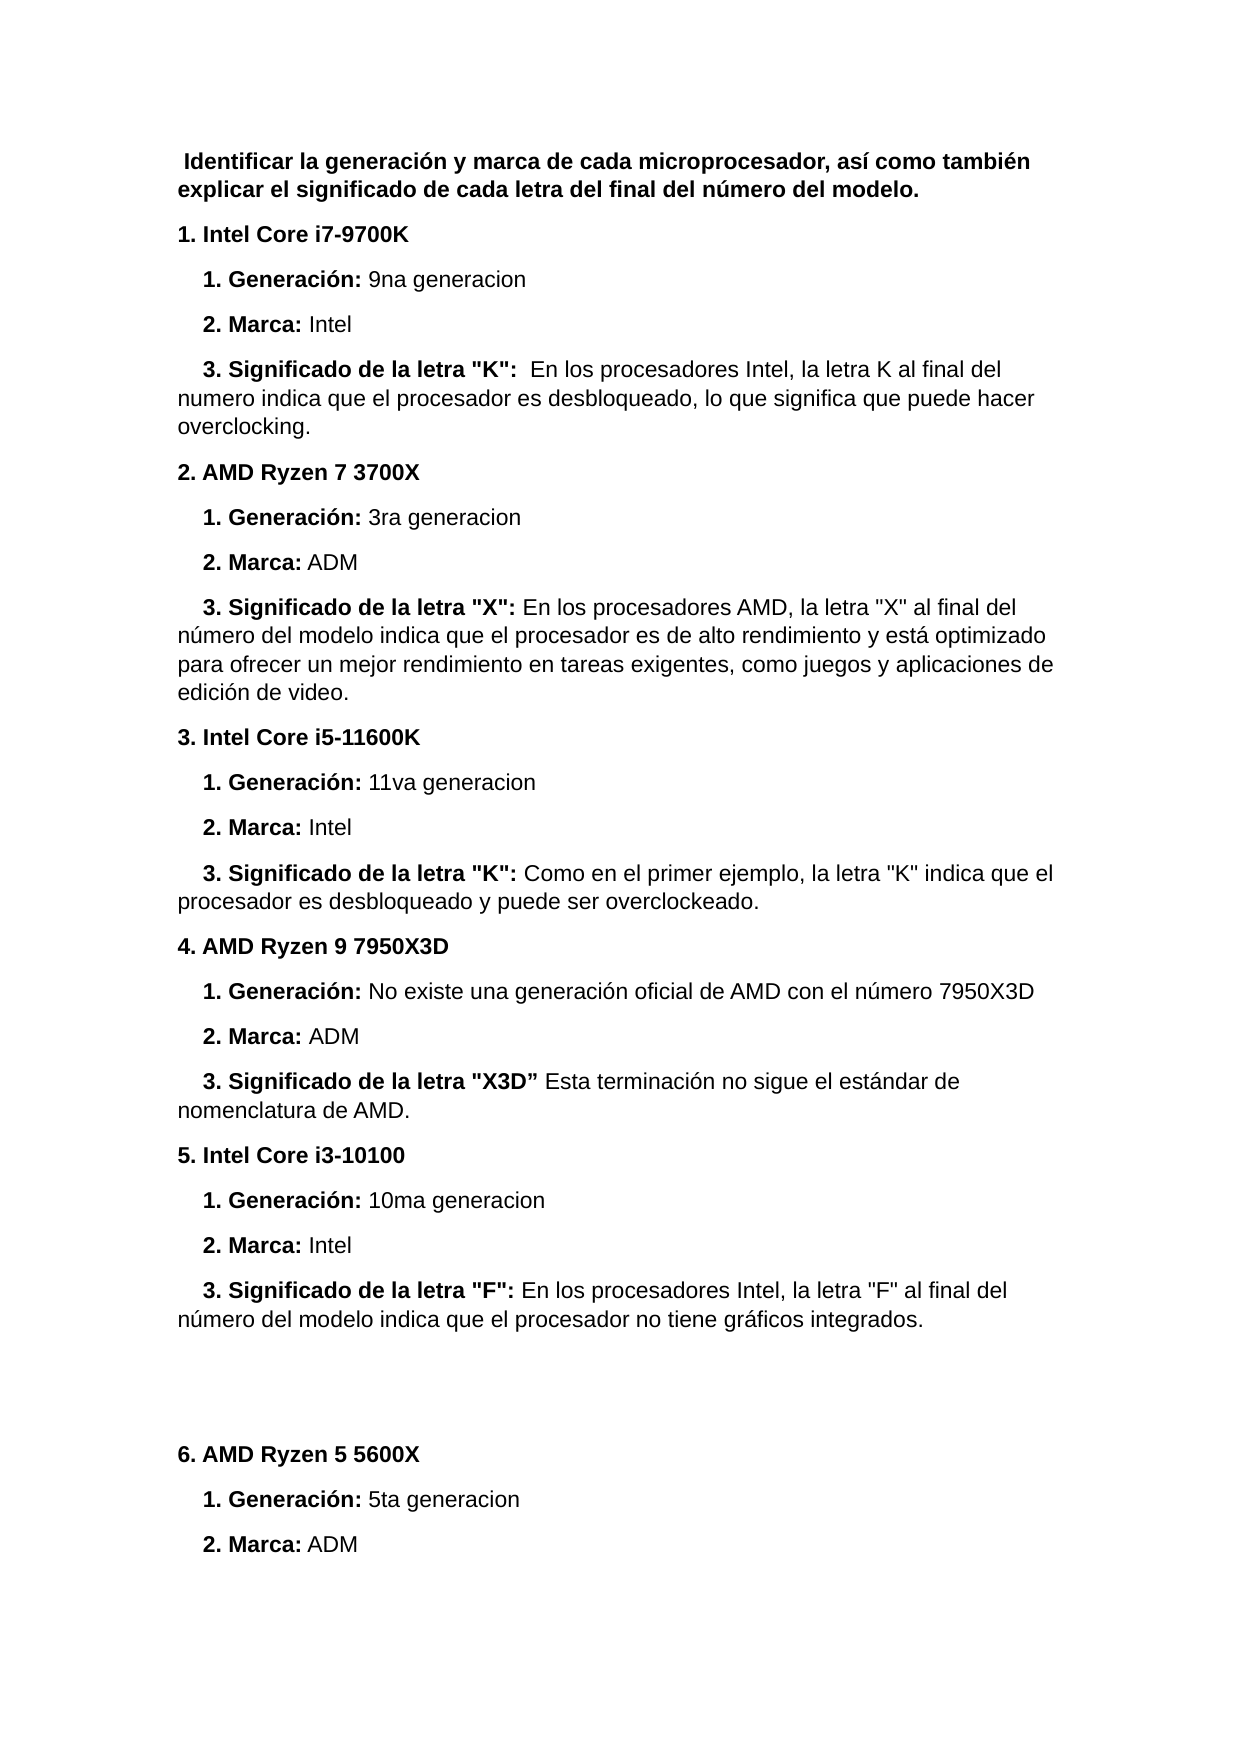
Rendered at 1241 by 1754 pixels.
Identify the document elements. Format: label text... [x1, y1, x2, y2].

text 3. Intel Core i5-11600K [177, 724, 1063, 751]
text Identificar la generación y marca de cada microprocesador, así como también explicar el significado de cada letra del final del número del modelo. [177, 148, 1063, 202]
text 3. Significado de la letra "X": En los procesadores AMD, la letra "X" al final del número del modelo indica que el procesador es de alto rendimiento y está optimizado para ofrecer un mejor rendimiento en tareas exigentes, como juegos y aplicaciones de edición de video. [177, 594, 1063, 705]
text 3. Significado de la letra "K": En los procesadores Intel, la letra K al final del numero indica que el procesador es desbloqueado, lo que significa que puede hacer overclocking. [177, 356, 1063, 440]
text 2. Marca: Intel [177, 311, 1063, 338]
text 2. Marca: ADM [177, 549, 1063, 575]
text 3. Significado de la letra "F": En los procesadores Intel, la letra "F" al final del número del modelo indica que el procesador no tiene gráficos integrados. [177, 1277, 1063, 1332]
text 4. AMD Ryzen 9 7950X3D [177, 933, 1063, 959]
text 2. Marca: ADM [177, 1531, 1063, 1557]
text 2. Marca: Intel [177, 814, 1063, 841]
text 6. AMD Ryzen 5 5600X [177, 1441, 1063, 1467]
text 1. Generación: 5ta generacion [177, 1486, 1063, 1512]
text 2. Marca: ADM [177, 1023, 1063, 1049]
text 5. Intel Core i3-10100 [177, 1142, 1063, 1168]
text 1. Generación: 10ma generacion [177, 1187, 1063, 1213]
text 1. Generación: 3ra generacion [177, 503, 1063, 530]
text 3. Significado de la letra "X3D” Esta terminación no sigue el estándar de nomenclatura de AMD. [177, 1068, 1063, 1123]
text 3. Significado de la letra "K": Como en el primer ejemplo, la letra "K" indica que el procesador es desbloqueado y puede ser overclockeado. [177, 859, 1063, 914]
text 2. Marca: Intel [177, 1232, 1063, 1258]
text 1. Intel Core i7-9700K [177, 221, 1063, 247]
text 1. Generación: 11va generacion [177, 769, 1063, 796]
text 2. AMD Ryzen 7 3700X [177, 458, 1063, 485]
text 1. Generación: No existe una generación oficial de AMD con el número 7950X3D [177, 978, 1063, 1004]
text 1. Generación: 9na generacion [177, 266, 1063, 293]
